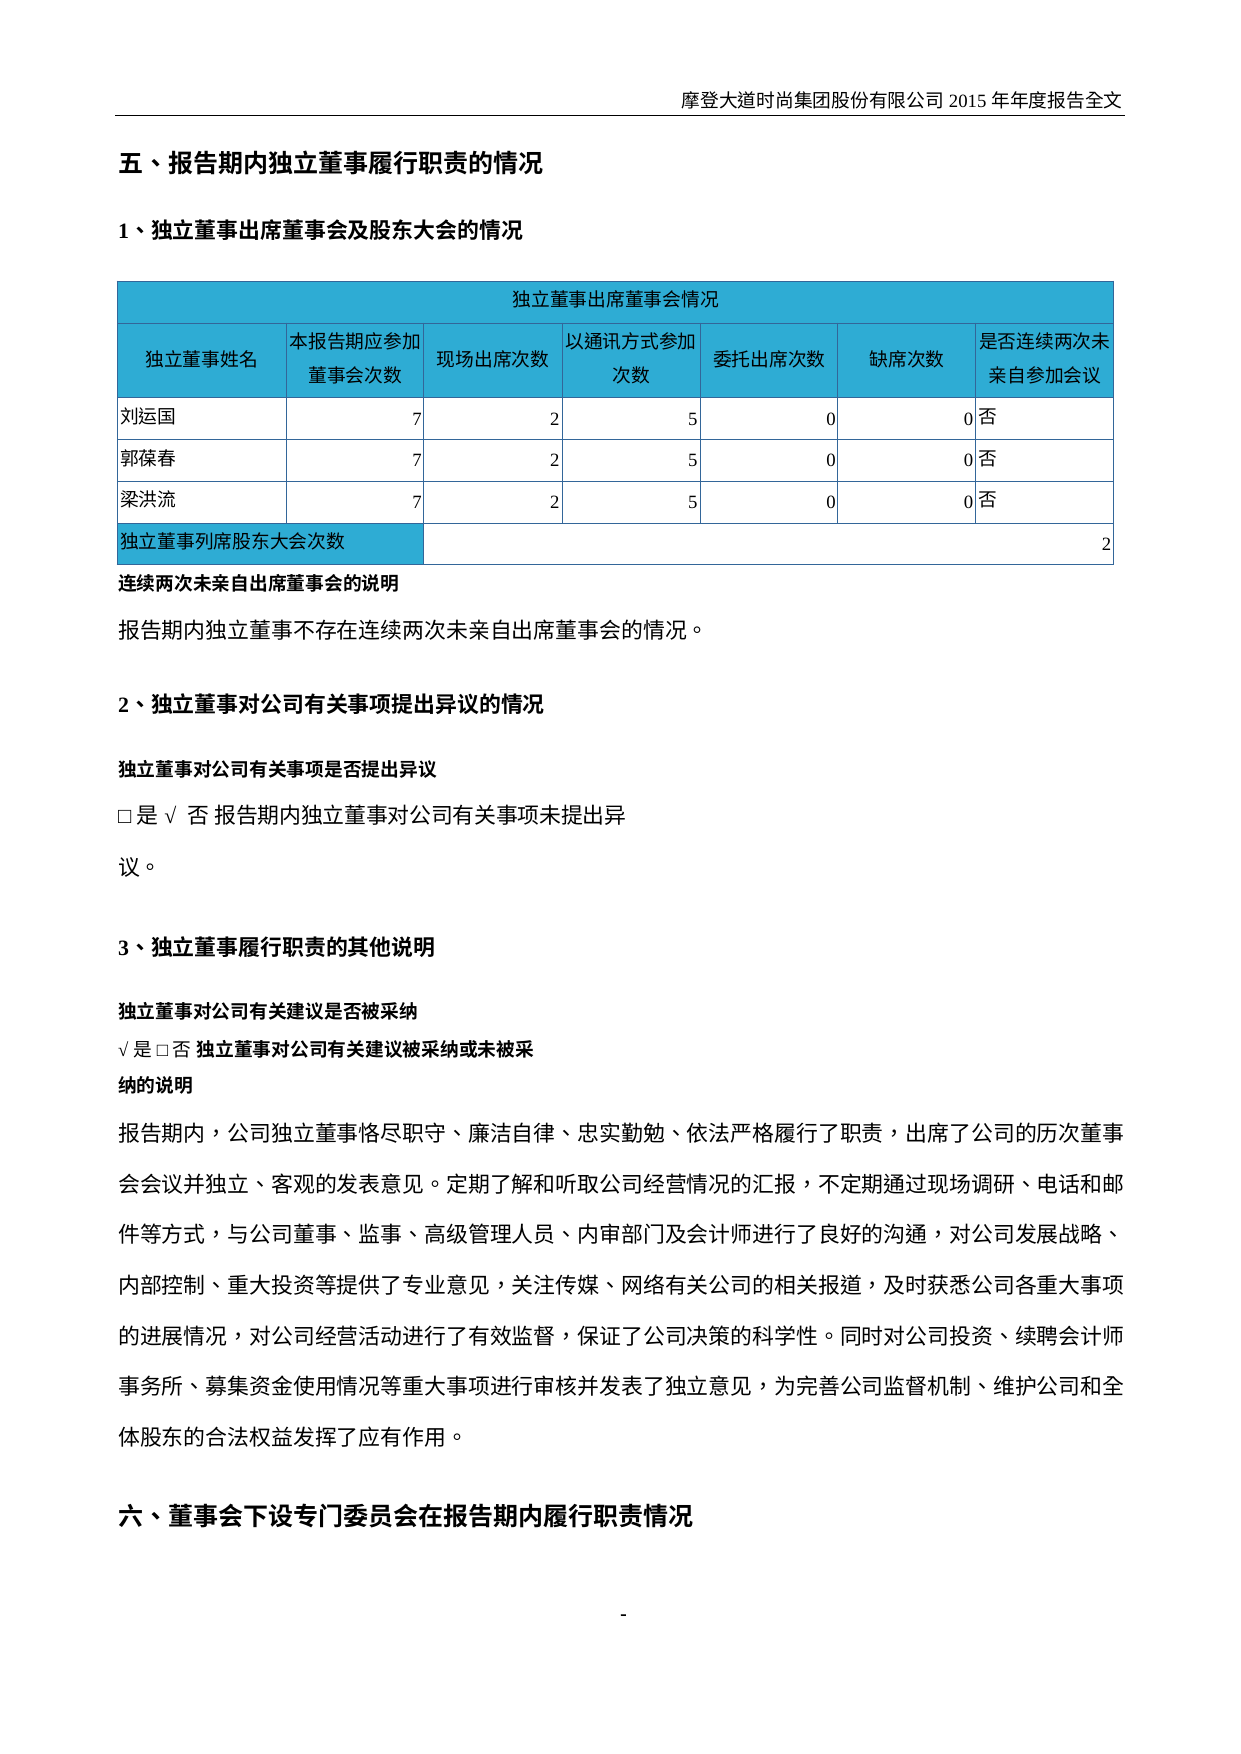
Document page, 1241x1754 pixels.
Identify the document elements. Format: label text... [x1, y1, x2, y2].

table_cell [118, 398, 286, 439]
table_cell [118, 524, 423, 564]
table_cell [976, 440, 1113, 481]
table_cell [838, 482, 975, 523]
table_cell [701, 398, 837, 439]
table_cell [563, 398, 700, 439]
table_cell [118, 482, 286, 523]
subtitle 3、独立董事履行职责的其他说明 [118, 931, 1144, 961]
subtitle 六、董事会下设专门委员会在报告期内履行职责情况 [118, 1499, 1144, 1533]
subtitle 五、报告期内独立董事履行职责的情况 [118, 145, 1144, 179]
text 报告期内，公司独立董事恪尽职守、廉洁自律、忠实勤勉、依法严格履行了职责，出席了公司的历次董事 会会议并独立、客观的发表意见。定期了解和听取公司经营情况的汇报，不定期通过现场调研、电话和邮 件等方式，与公司董事、监事、高级管理人员、内审部门及会计师进行了良好的沟通，对公司发展战略、 内部控制、重大投资等提供了专业意见，关注传媒、网络有关公司的相关报道，及时获悉公司各重大事项 的进展情况，对公司经营活动进行了有效监督，保证了公司决策的科学性。同时对公司投资、续聘会计师 事务所、募集资金使用情况等重大事项进行审核并发表了独立意见，为完善公司监督机制、维护公司和全 体股东的合法权益发挥了应有作用。 [118, 1118, 1125, 1452]
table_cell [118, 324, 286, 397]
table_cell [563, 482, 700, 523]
text 独立董事对公司有关事项是否提出异议 [118, 756, 1144, 782]
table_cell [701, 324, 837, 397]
text 连续两次未亲自出席董事会的说明 [118, 571, 1144, 596]
subtitle 1、独立董事出席董事会及股东大会的情况 [118, 214, 1144, 244]
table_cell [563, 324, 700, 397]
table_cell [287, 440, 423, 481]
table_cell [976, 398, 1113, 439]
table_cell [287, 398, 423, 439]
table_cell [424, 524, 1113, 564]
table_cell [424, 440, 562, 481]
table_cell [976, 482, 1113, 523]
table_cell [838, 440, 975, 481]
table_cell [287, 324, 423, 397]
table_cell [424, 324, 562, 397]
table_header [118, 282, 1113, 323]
subtitle 2、独立董事对公司有关事项提出异议的情况 [118, 689, 1144, 719]
text □ 是 √ 否 报告期内独立董事对公司有关事项未提出异议。 [118, 800, 667, 882]
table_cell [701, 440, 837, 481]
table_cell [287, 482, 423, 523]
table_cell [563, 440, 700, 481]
text √ 是 □ 否 独立董事对公司有关建议被采纳或未被采纳的说明 [118, 1036, 534, 1098]
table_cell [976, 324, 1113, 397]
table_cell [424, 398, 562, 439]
text 报告期内独立董事不存在连续两次未亲自出席董事会的情况。 [118, 615, 1144, 645]
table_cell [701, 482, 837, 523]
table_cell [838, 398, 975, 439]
text 独立董事对公司有关建议是否被采纳 [118, 999, 1144, 1024]
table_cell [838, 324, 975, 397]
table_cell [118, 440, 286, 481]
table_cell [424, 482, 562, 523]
